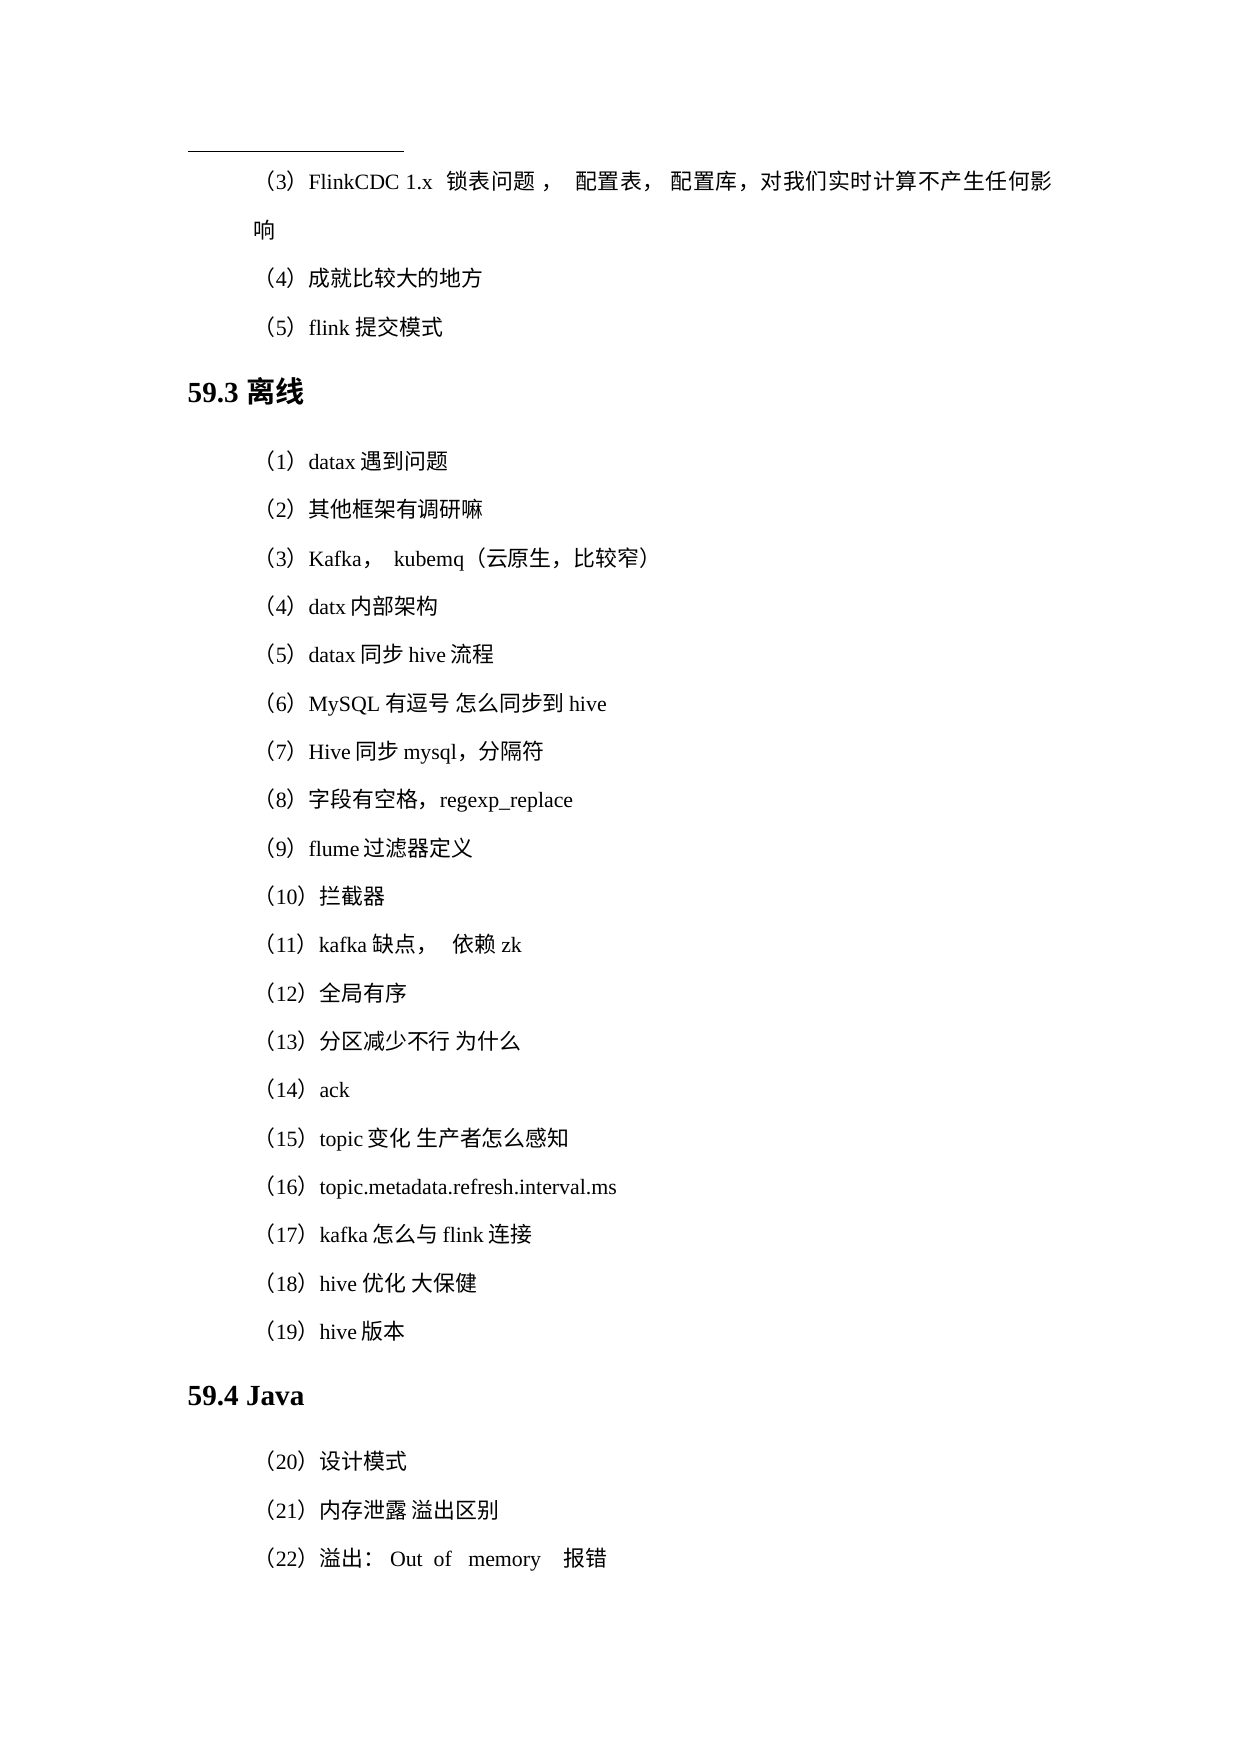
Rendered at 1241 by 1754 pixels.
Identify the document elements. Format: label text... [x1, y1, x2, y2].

list datx内部架构 [254, 589, 1053, 621]
list 拦截器 [254, 879, 1053, 911]
list topic.metadata.refresh.interval.ms [254, 1169, 1053, 1201]
list 全局有序 [254, 975, 1053, 1008]
list 字段有空格，regexp_replace [254, 782, 1053, 814]
list hive 优化 大保健 [254, 1265, 1053, 1298]
list flume过滤器定义 [254, 830, 1053, 863]
list topic变化 生产者怎么感知 [254, 1120, 1053, 1153]
list datax同步hive流程 [254, 637, 1053, 669]
list 分区减少不行 为什么 [254, 1024, 1053, 1056]
list ack [254, 1072, 1053, 1104]
subtitle Java [187, 1362, 1053, 1427]
list hive版本 [254, 1314, 1053, 1346]
text 内存泄露 溢出区别 [254, 1492, 1053, 1525]
text 设计模式 [254, 1444, 1053, 1476]
text 溢出： Out of memory 报错 [254, 1541, 1053, 1573]
list 成就比较大的地方 [254, 261, 1053, 293]
list kafka怎么与flink连接 [254, 1217, 1053, 1249]
list Kafka， kubemq（云原生，比较窄） [254, 540, 1053, 573]
list FlinkCDC 1.x 锁表问题 ， 配置表， 配置库，对我们实时计算不产生任何影响 [254, 164, 1053, 245]
list kafka 缺点， 依赖zk [254, 927, 1053, 959]
list MySQL 有逗号 怎么同步到hive [254, 685, 1053, 718]
list datax遇到问题 [254, 444, 1053, 476]
subtitle 离线 [187, 358, 1053, 423]
list 其他框架有调研嘛 [254, 492, 1053, 524]
list flink 提交模式 [254, 309, 1053, 342]
list Hive同步mysql，分隔符 [254, 734, 1053, 766]
